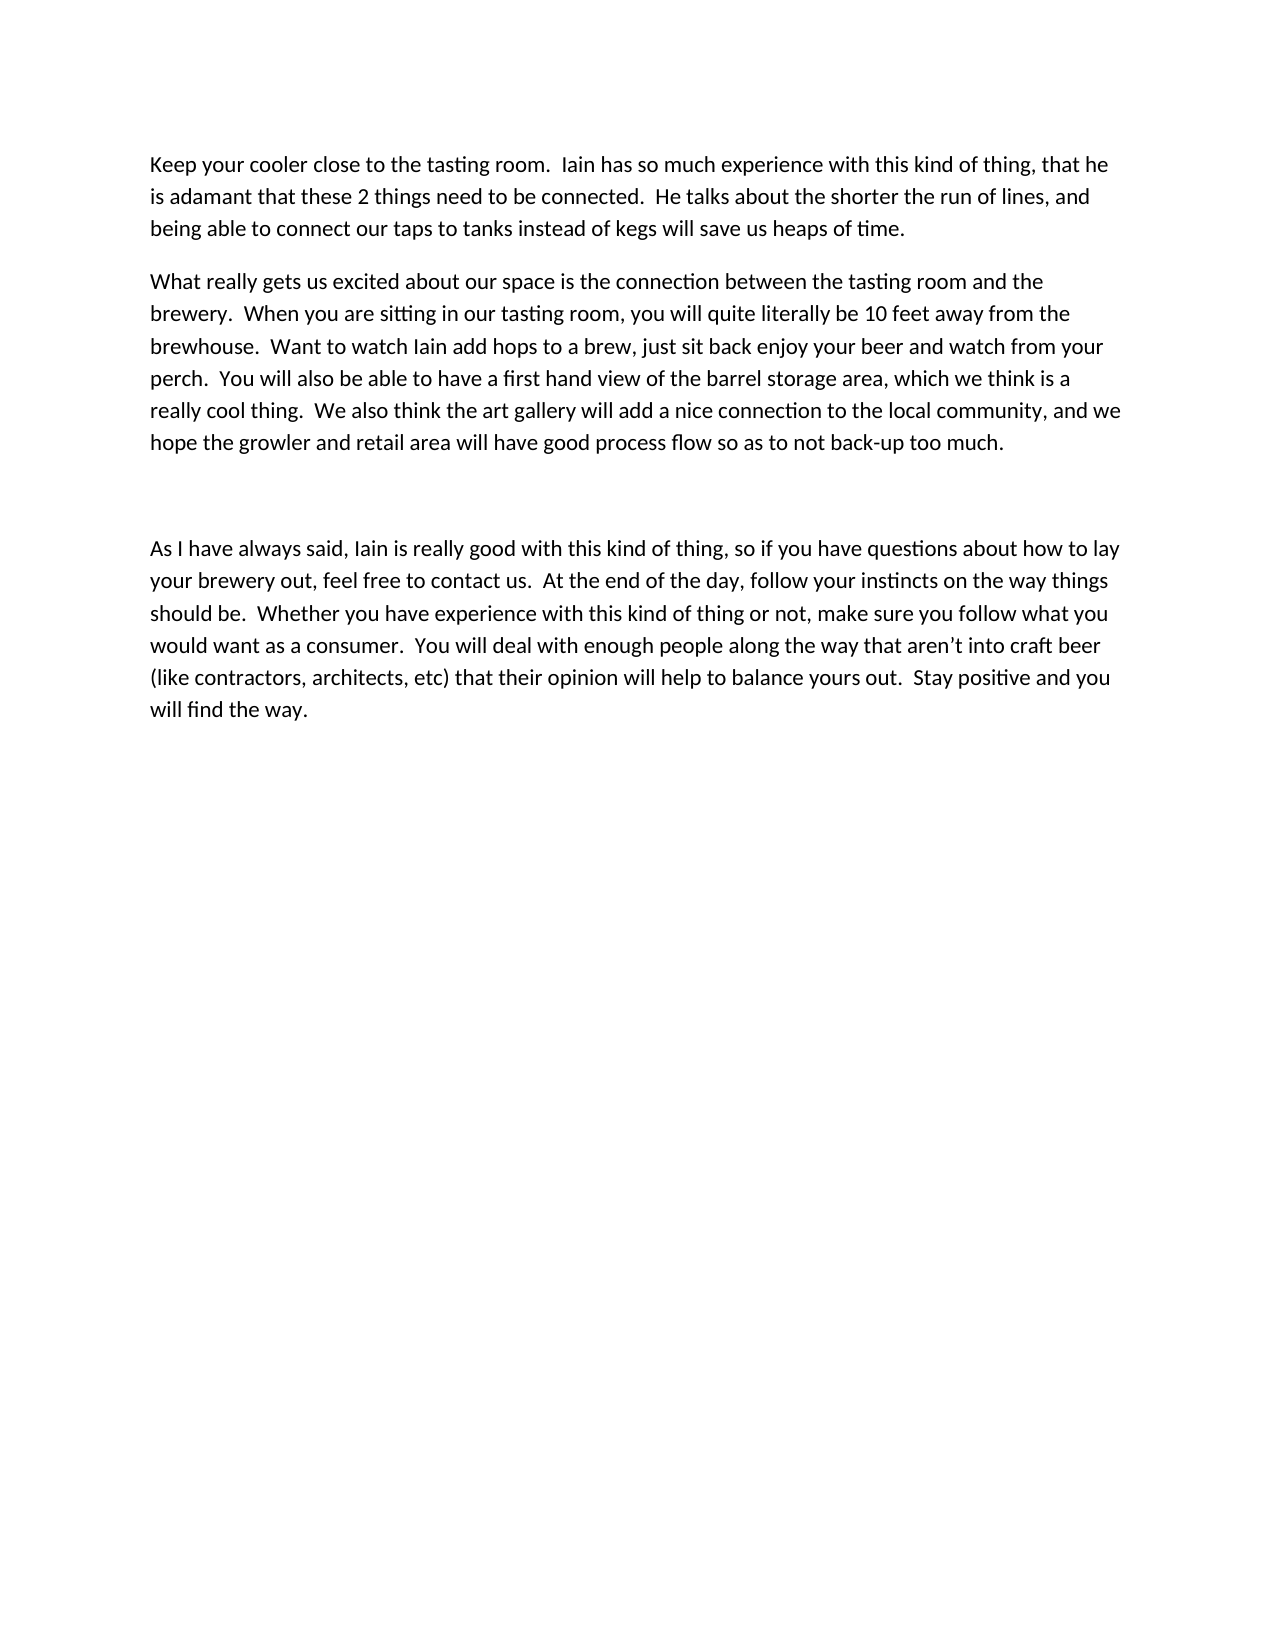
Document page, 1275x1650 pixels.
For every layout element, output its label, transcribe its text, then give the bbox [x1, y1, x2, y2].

text What really gets us excited about our space is the connection between the tasting room and the brewery. When you are sitting in our tasting room, you will quite literally be 10 feet away from the brewhouse. Want to watch Iain add hops to a brew, just sit back enjoy your beer and watch from your perch. You will also be able to have a first hand view of the barrel storage area, which we think is a really cool thing. We also think the art gallery will add a nice connection to the local community, and we hope the growler and retail area will have good process flow so as to not back-up too much. [150, 267, 1125, 456]
text Keep your cooler close to the tasting room. Iain has so much experience with this kind of thing, that he is adamant that these 2 things need to be connected. He talks about the shorter the run of lines, and being able to connect our taps to tanks instead of kegs will save us heaps of time. [150, 150, 1125, 242]
text As I have always said, Iain is really good with this kind of thing, so if you have questions about how to lay your brewery out, feel free to contact us. At the end of the day, follow your instincts on the way things should be. Whether you have experience with this kind of thing or not, make sure you follow what you would want as a consumer. You will deal with enough people along the way that aren’t into craft beer (like contractors, architects, etc) that their opinion will help to balance yours out. Stay positive and you will find the way. [150, 534, 1125, 723]
